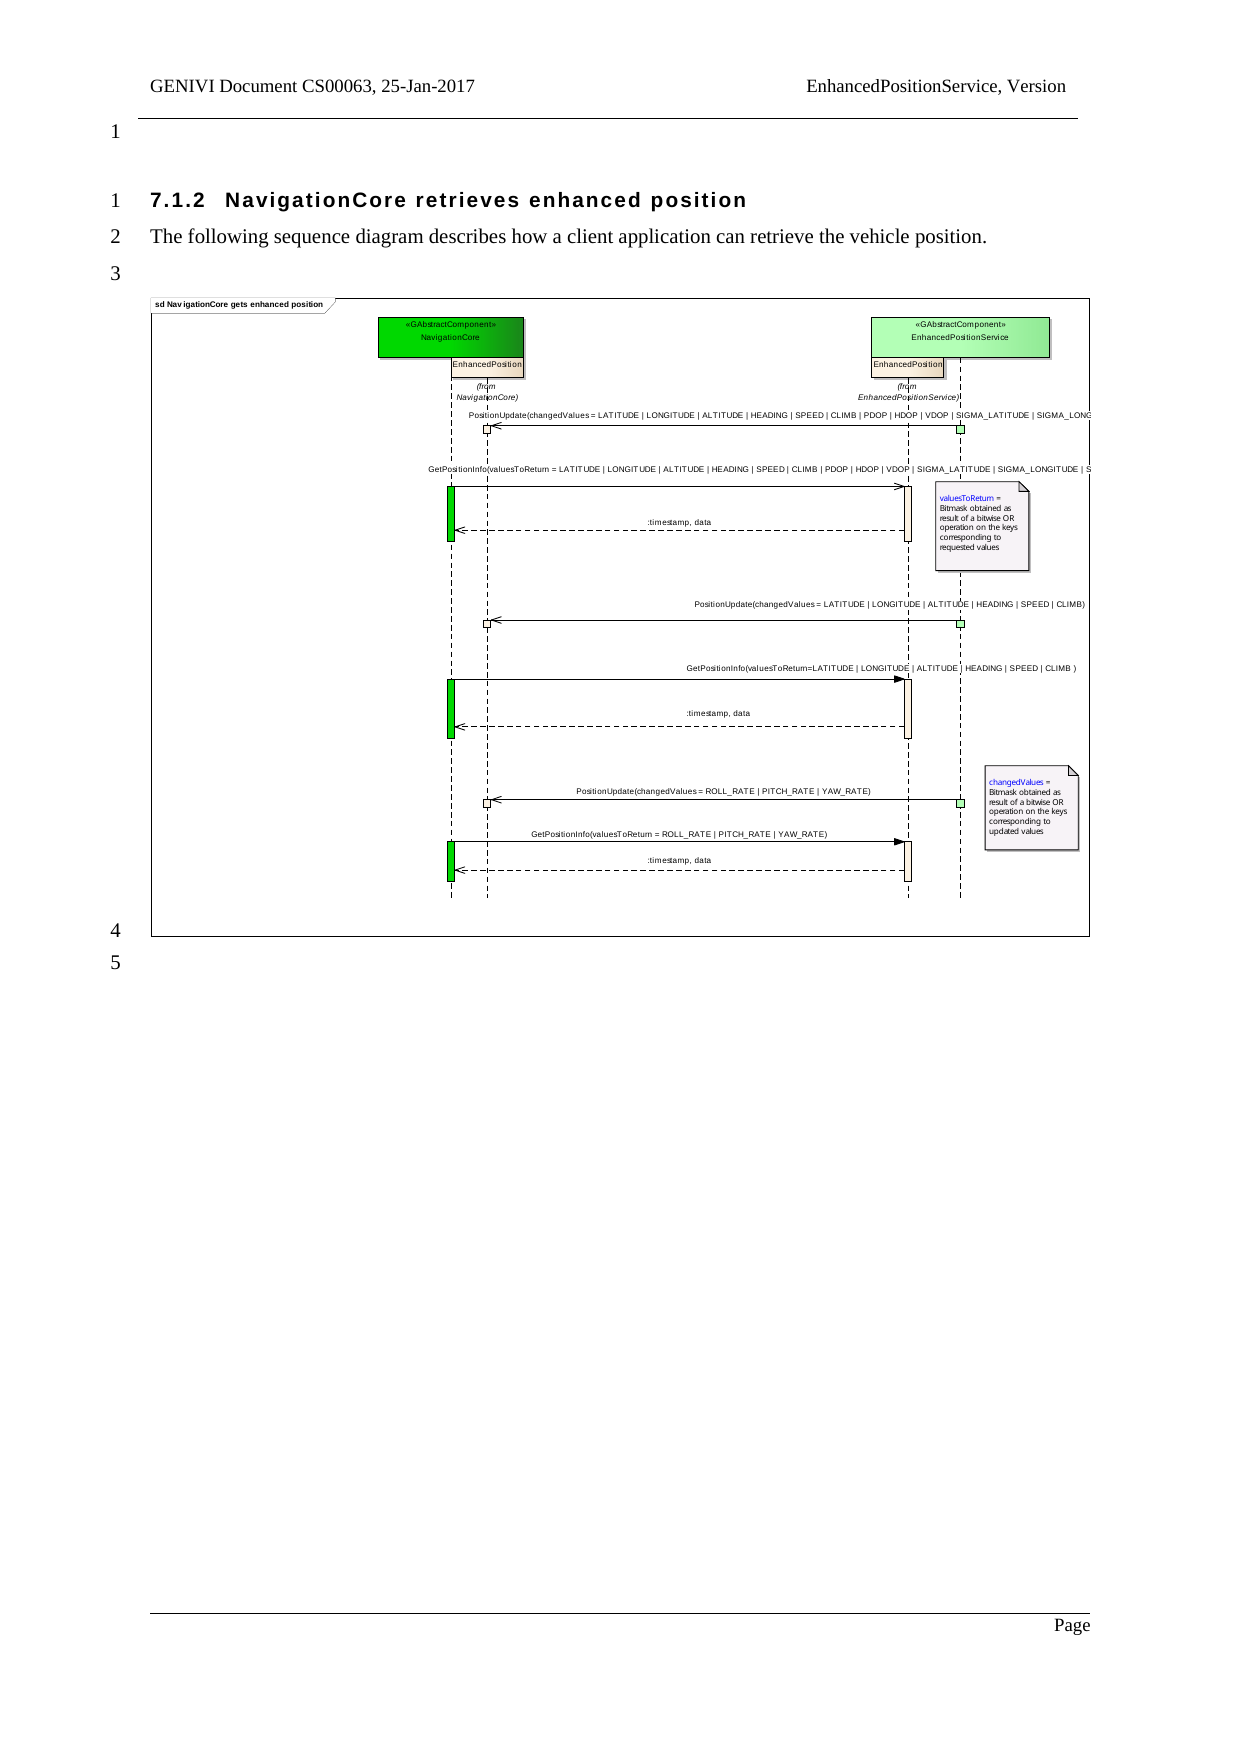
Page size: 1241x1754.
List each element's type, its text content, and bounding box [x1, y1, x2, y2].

text The following sequence diagram describes how a client application can retrieve the vehicle position. [150, 224, 1090, 248]
subtitle NavigationCore retrieves enhanced position [150, 187, 1090, 211]
